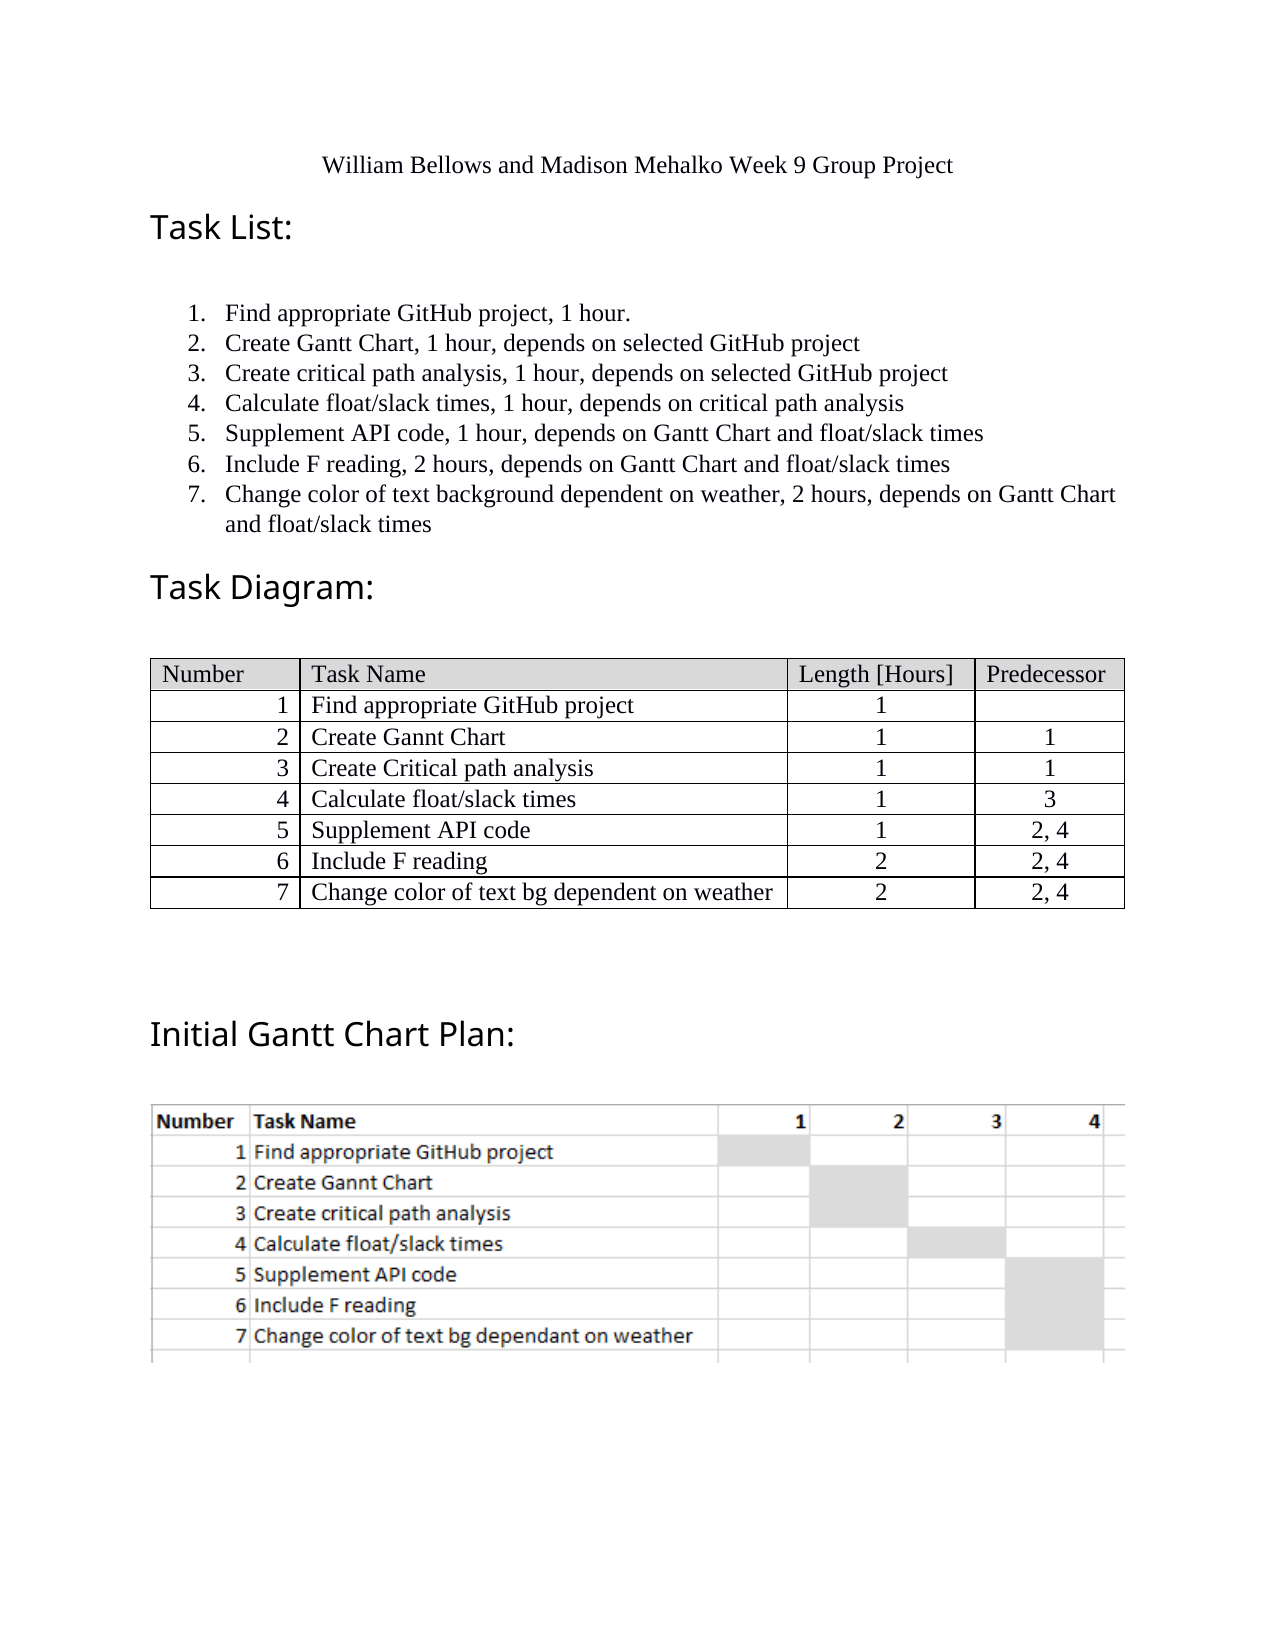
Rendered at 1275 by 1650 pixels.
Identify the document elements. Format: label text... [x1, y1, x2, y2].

table_cell 1 [788, 691, 974, 721]
table_header Length [Hours] [788, 659, 974, 689]
table_cell 2, 4 [976, 815, 1124, 845]
list Include F reading, 2 hours, depends on Gantt Chart and float/slack times [187, 449, 1125, 477]
text William Bellows and Madison Mehalko Week 9 Group Project [150, 150, 1125, 179]
table_cell 2 [151, 722, 299, 752]
table_cell 6 [151, 846, 299, 876]
table_cell 1 [788, 784, 974, 814]
table_cell Create Gannt Chart [301, 722, 787, 752]
table_cell 3 [976, 784, 1124, 814]
table_cell 1 [976, 753, 1124, 783]
table_cell 1 [151, 691, 299, 721]
table_cell [976, 691, 1124, 721]
list Change color of text background dependent on weather, 2 hours, depends on Gantt Chart and float/slack times [187, 479, 1125, 538]
table_cell Include F reading [301, 846, 787, 876]
list Calculate float/slack times, 1 hour, depends on critical path analysis [187, 388, 1125, 417]
table_cell 1 [788, 722, 974, 752]
table_cell 2, 4 [976, 846, 1124, 876]
list Find appropriate GitHub project, 1 hour. [187, 298, 1125, 327]
table_cell 2 [788, 878, 974, 907]
table_cell Calculate float/slack times [301, 784, 787, 814]
table_cell 1 [788, 753, 974, 783]
subtitle Initial Gantt Chart Plan: [150, 1010, 1125, 1056]
table_cell 1 [788, 815, 974, 845]
table_header Task Name [301, 659, 787, 689]
list Create Gantt Chart, 1 hour, depends on selected GitHub project [187, 328, 1125, 357]
subtitle Task Diagram: [150, 564, 1125, 609]
table_header Number [151, 659, 299, 689]
table_cell 7 [151, 878, 299, 907]
table_cell Find appropriate GitHub project [301, 691, 787, 721]
table_cell Change color of text bg dependent on weather [301, 878, 787, 907]
subtitle Task List: [150, 204, 1125, 249]
picture [150, 1104, 1125, 1363]
table_cell Supplement API code [301, 815, 787, 845]
table_cell Create Critical path analysis [301, 753, 787, 783]
table_cell 2 [788, 846, 974, 876]
table_cell 4 [151, 784, 299, 814]
table_header Predecessor [976, 659, 1124, 689]
table_cell 3 [151, 753, 299, 783]
table_cell 2, 4 [976, 878, 1124, 907]
table_cell 5 [151, 815, 299, 845]
table_cell 1 [976, 722, 1124, 752]
list Create critical path analysis, 1 hour, depends on selected GitHub project [187, 358, 1125, 387]
list Supplement API code, 1 hour, depends on Gantt Chart and float/slack times [187, 418, 1125, 447]
